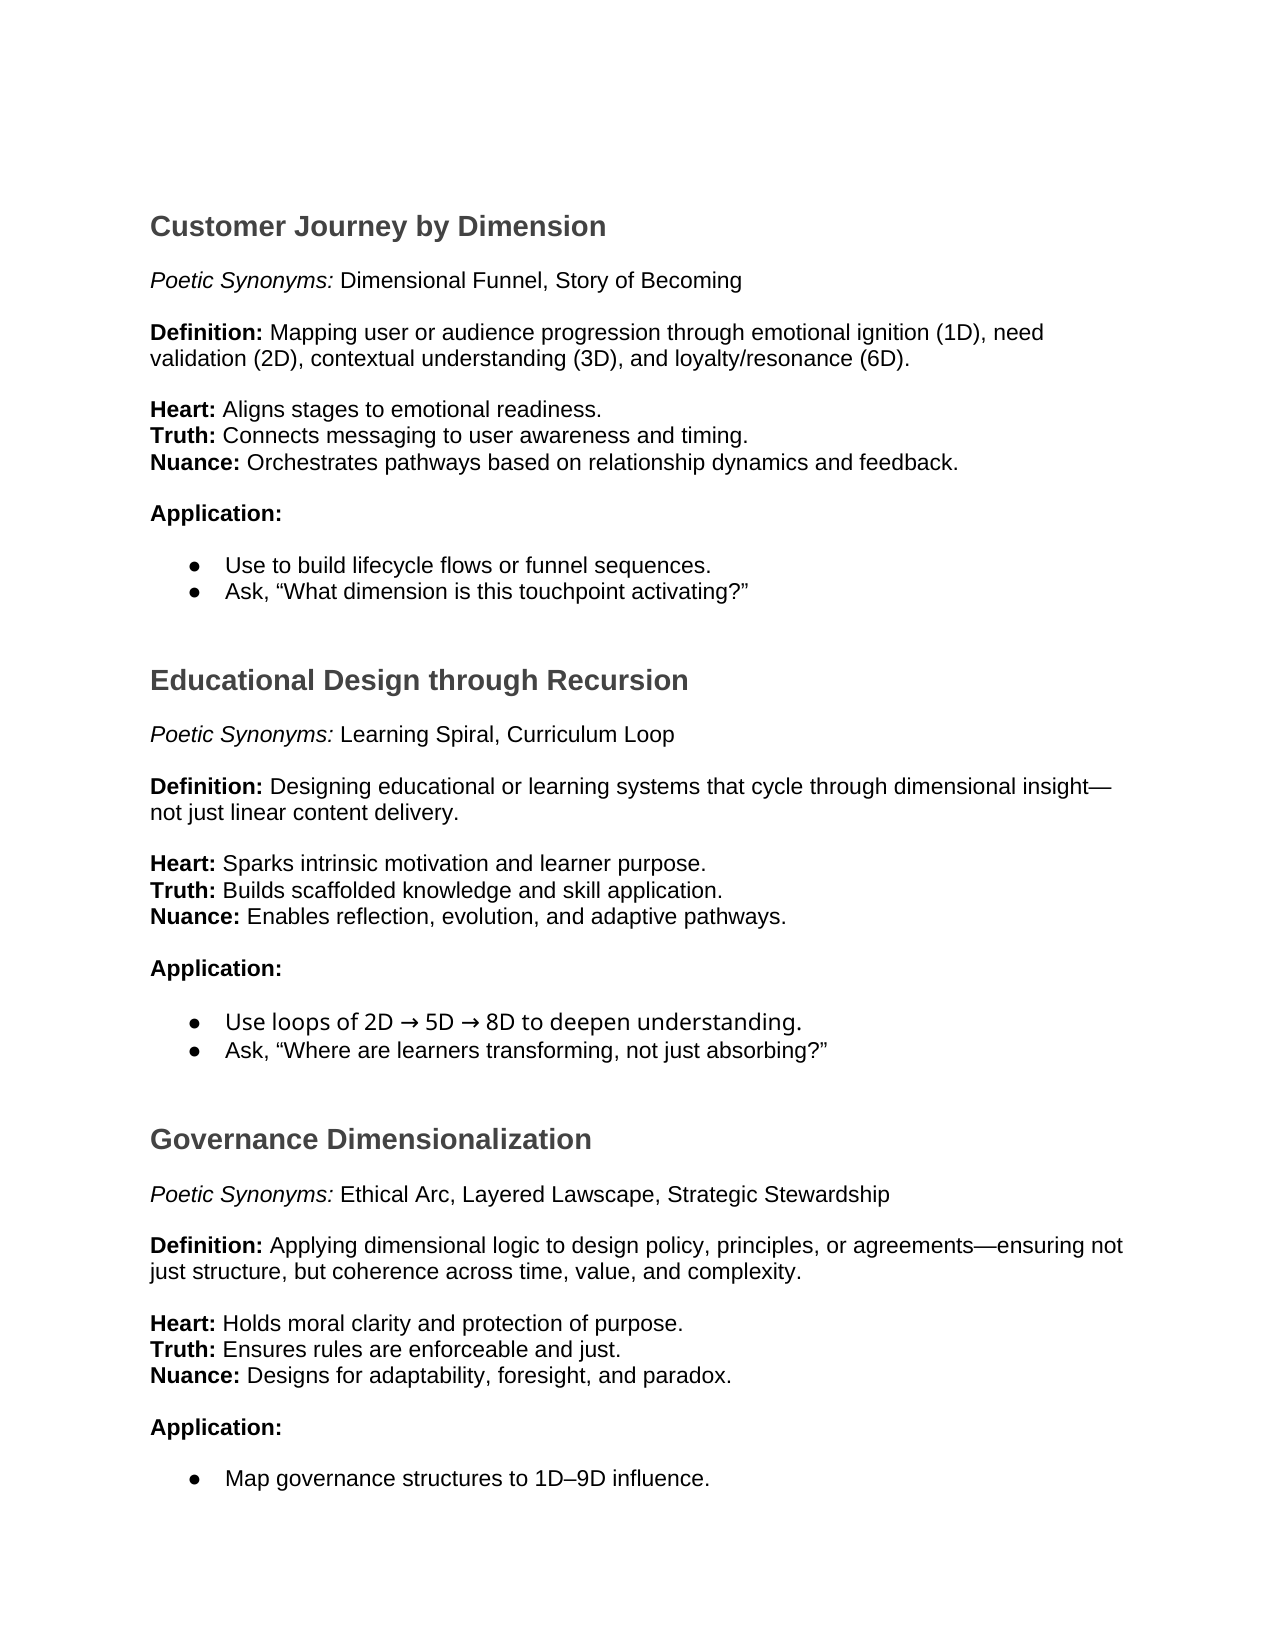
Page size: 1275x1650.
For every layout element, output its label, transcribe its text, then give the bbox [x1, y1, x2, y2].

subtitle Educational Design through Recursion [150, 629, 1125, 696]
text Definition: Designing educational or learning systems that cycle through dimensional insight—not just linear content delivery. [150, 773, 1125, 825]
list Ask, “Where are learners transforming, not just absorbing?” [187, 1037, 1125, 1063]
subtitle Governance Dimensionalization [150, 1088, 1125, 1156]
text Application: [150, 500, 1125, 527]
text Heart: Holds moral clarity and protection of purpose. Truth: Ensures rules are enforceable and just. Nuance: Designs for adaptability, foresight, and paradox. [150, 1309, 1125, 1389]
text Application: [150, 954, 1125, 981]
text Poetic Synonyms: Ethical Arc, Layered Lawscape, Strategic Stewardship [150, 1181, 1125, 1207]
list Map governance structures to 1D–9D influence. [187, 1465, 1125, 1491]
text Definition: Mapping user or audience progression through emotional ignition (1D), need validation (2D), contextual understanding (3D), and loyalty/resonance (6D). [150, 318, 1125, 371]
text Poetic Synonyms: Learning Spiral, Curriculum Loop [150, 721, 1125, 748]
text Poetic Synonyms: Dimensional Funnel, Story of Becoming [150, 267, 1125, 293]
text Heart: Aligns stages to emotional readiness. Truth: Connects messaging to user awareness and timing. Nuance: Orchestrates pathways based on relationship dynamics and feedback. [150, 396, 1125, 475]
text Application: [150, 1414, 1125, 1440]
text Heart: Sparks intrinsic motivation and learner purpose. Truth: Builds scaffolded knowledge and skill application. Nuance: Enables reflection, evolution, and adaptive pathways. [150, 850, 1125, 929]
list Use loops of 2D → 5D → 8D to deepen understanding. [187, 1006, 1125, 1037]
list Use to build lifecycle flows or funnel sequences. [187, 552, 1125, 578]
list Ask, “What dimension is this touchpoint activating?” [187, 578, 1125, 604]
text Definition: Applying dimensional logic to design policy, principles, or agreements—ensuring not just structure, but coherence across time, value, and complexity. [150, 1232, 1125, 1284]
subtitle Customer Journey by Dimension [150, 208, 1125, 242]
